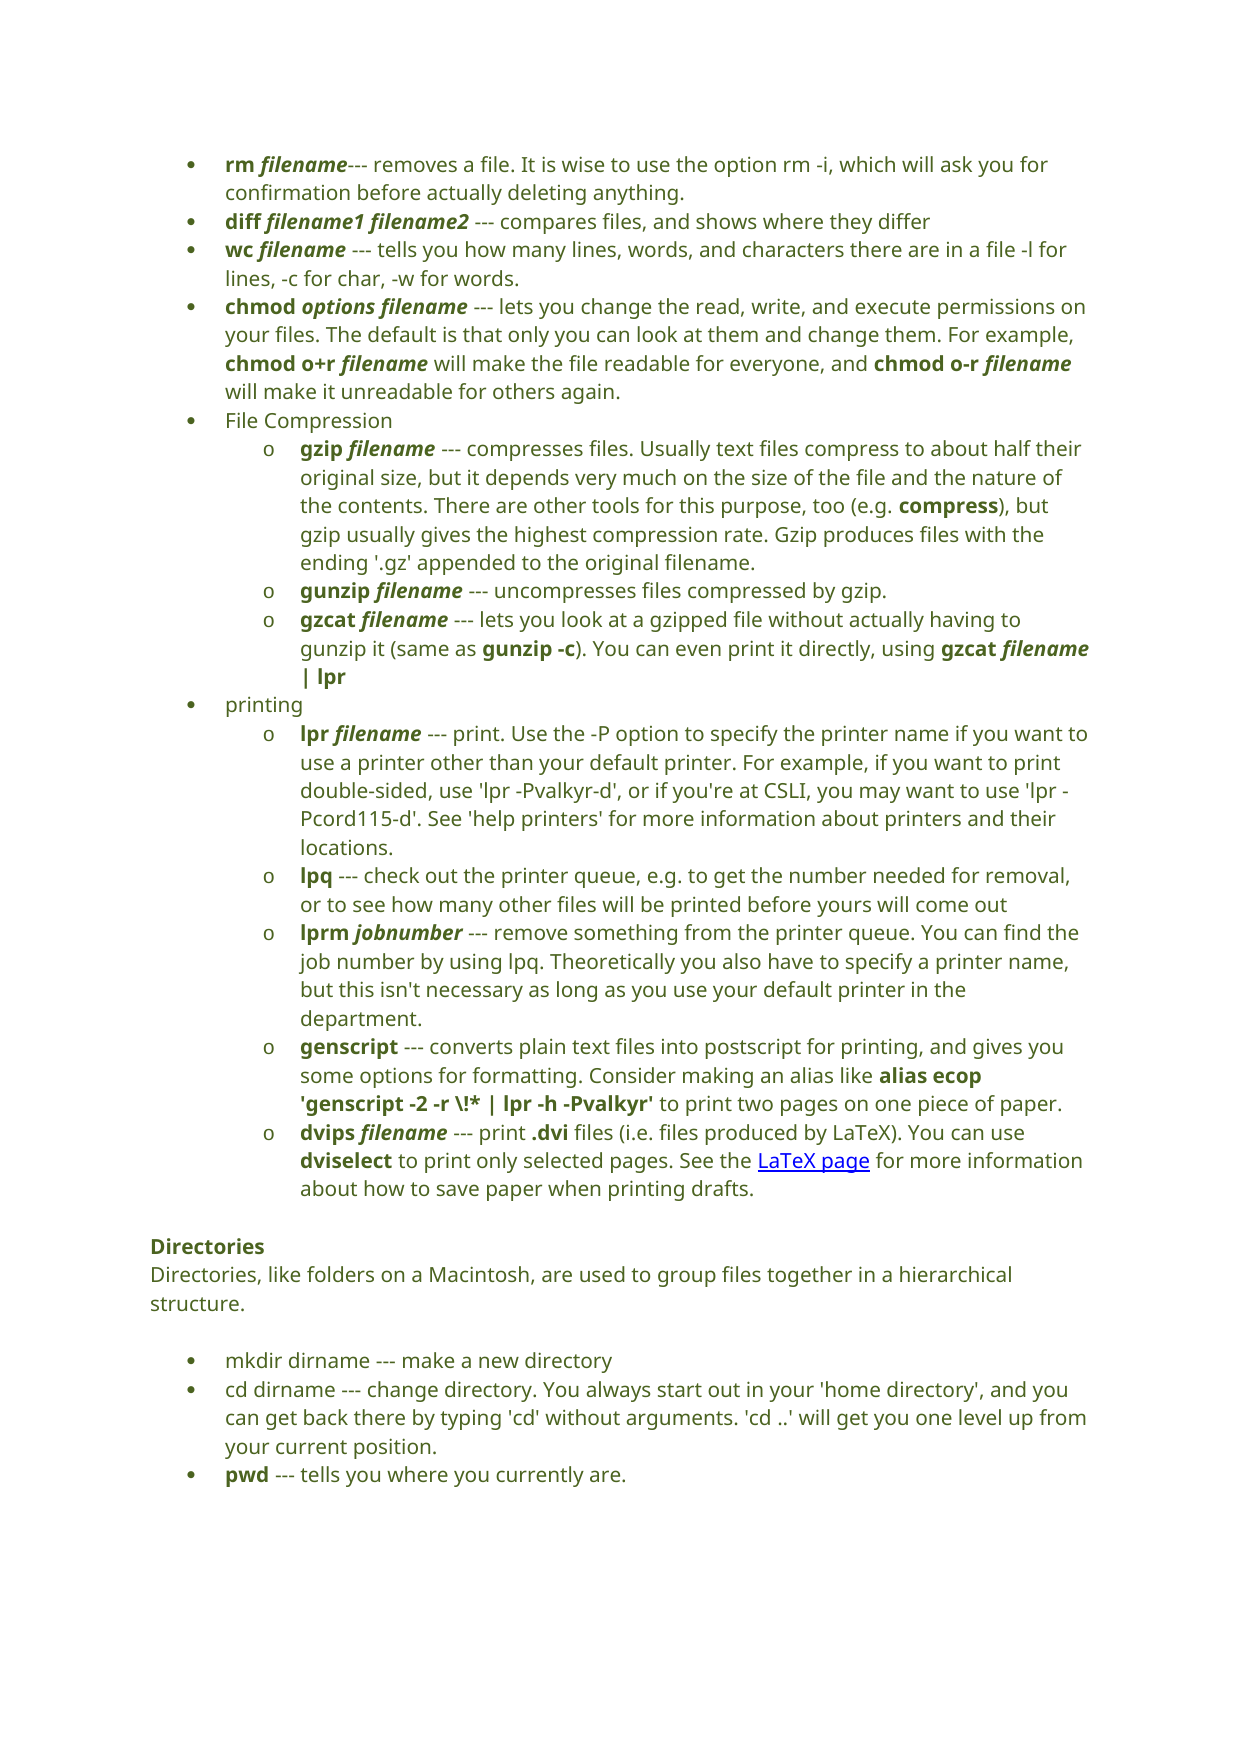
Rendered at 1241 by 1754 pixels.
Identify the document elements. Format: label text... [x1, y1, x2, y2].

list lpr filename --- print. Use the -P option to specify the printer name if you want to use a printer other than your default printer. For example, if you want to print double-sided, use 'lpr -Pvalkyr-d', or if you're at CSLI, you may want to use 'lpr -Pcord115-d'. See 'help printers' for more information about printers and their locations. [262, 719, 1090, 861]
subtitle Directories [150, 1232, 1090, 1261]
list cd dirname --- change directory. You always start out in your 'home directory', and you can get back there by typing 'cd' without arguments. 'cd ..' will get you one level up from your current position. [187, 1375, 1090, 1460]
list wc filename --- tells you how many lines, words, and characters there are in a file -l for lines, -c for char, -w for words. [187, 235, 1090, 292]
list lprm jobnumber --- remove something from the printer queue. You can find the job number by using lpq. Theoretically you also have to specify a printer name, but this isn't necessary as long as you use your default printer in the department. [262, 918, 1090, 1032]
list diff filename1 filename2 --- compares files, and shows where they differ [187, 207, 1090, 235]
list chmod options filename --- lets you change the read, write, and execute permissions on your files. The default is that only you can look at them and change them. For example, chmod o+r filename will make the file readable for everyone, and chmod o-r filename will make it unreadable for others again. [187, 292, 1090, 406]
list gunzip filename --- uncompresses files compressed by gzip. [262, 577, 1090, 605]
list pwd --- tells you where you currently are. [187, 1460, 1090, 1489]
list lpq --- check out the printer queue, e.g. to get the number needed for removal, or to see how many other files will be printed before yours will come out [262, 861, 1090, 918]
text Directories, like folders on a Macintosh, are used to group files together in a hierarchical structure. [150, 1261, 1090, 1317]
list printing [187, 691, 1090, 719]
list rm filename--- removes a file. It is wise to use the option rm -i, which will ask you for confirmation before actually deleting anything. [187, 150, 1090, 207]
list gzip filename --- compresses files. Usually text files compress to about half their original size, but it depends very much on the size of the file and the nature of the contents. There are other tools for this purpose, too (e.g. compress), but gzip usually gives the highest compression rate. Gzip produces files with the ending '.gz' appended to the original filename. [262, 434, 1090, 577]
list mkdir dirname --- make a new directory [187, 1347, 1090, 1375]
list genscript --- converts plain text files into postscript for printing, and gives you some options for formatting. Consider making an alias like alias ecop 'genscript -2 -r \!* | lpr -h -Pvalkyr' to print two pages on one piece of paper. [262, 1032, 1090, 1118]
list File Compression [187, 406, 1090, 434]
list dvips filename --- print .dvi files (i.e. files produced by LaTeX). You can use dviselect to print only selected pages. See the LaTeX page for more information about how to save paper when printing drafts. [262, 1118, 1090, 1203]
list gzcat filename --- lets you look at a gzipped file without actually having to gunzip it (same as gunzip -c). You can even print it directly, using gzcat filename | lpr [262, 605, 1090, 691]
